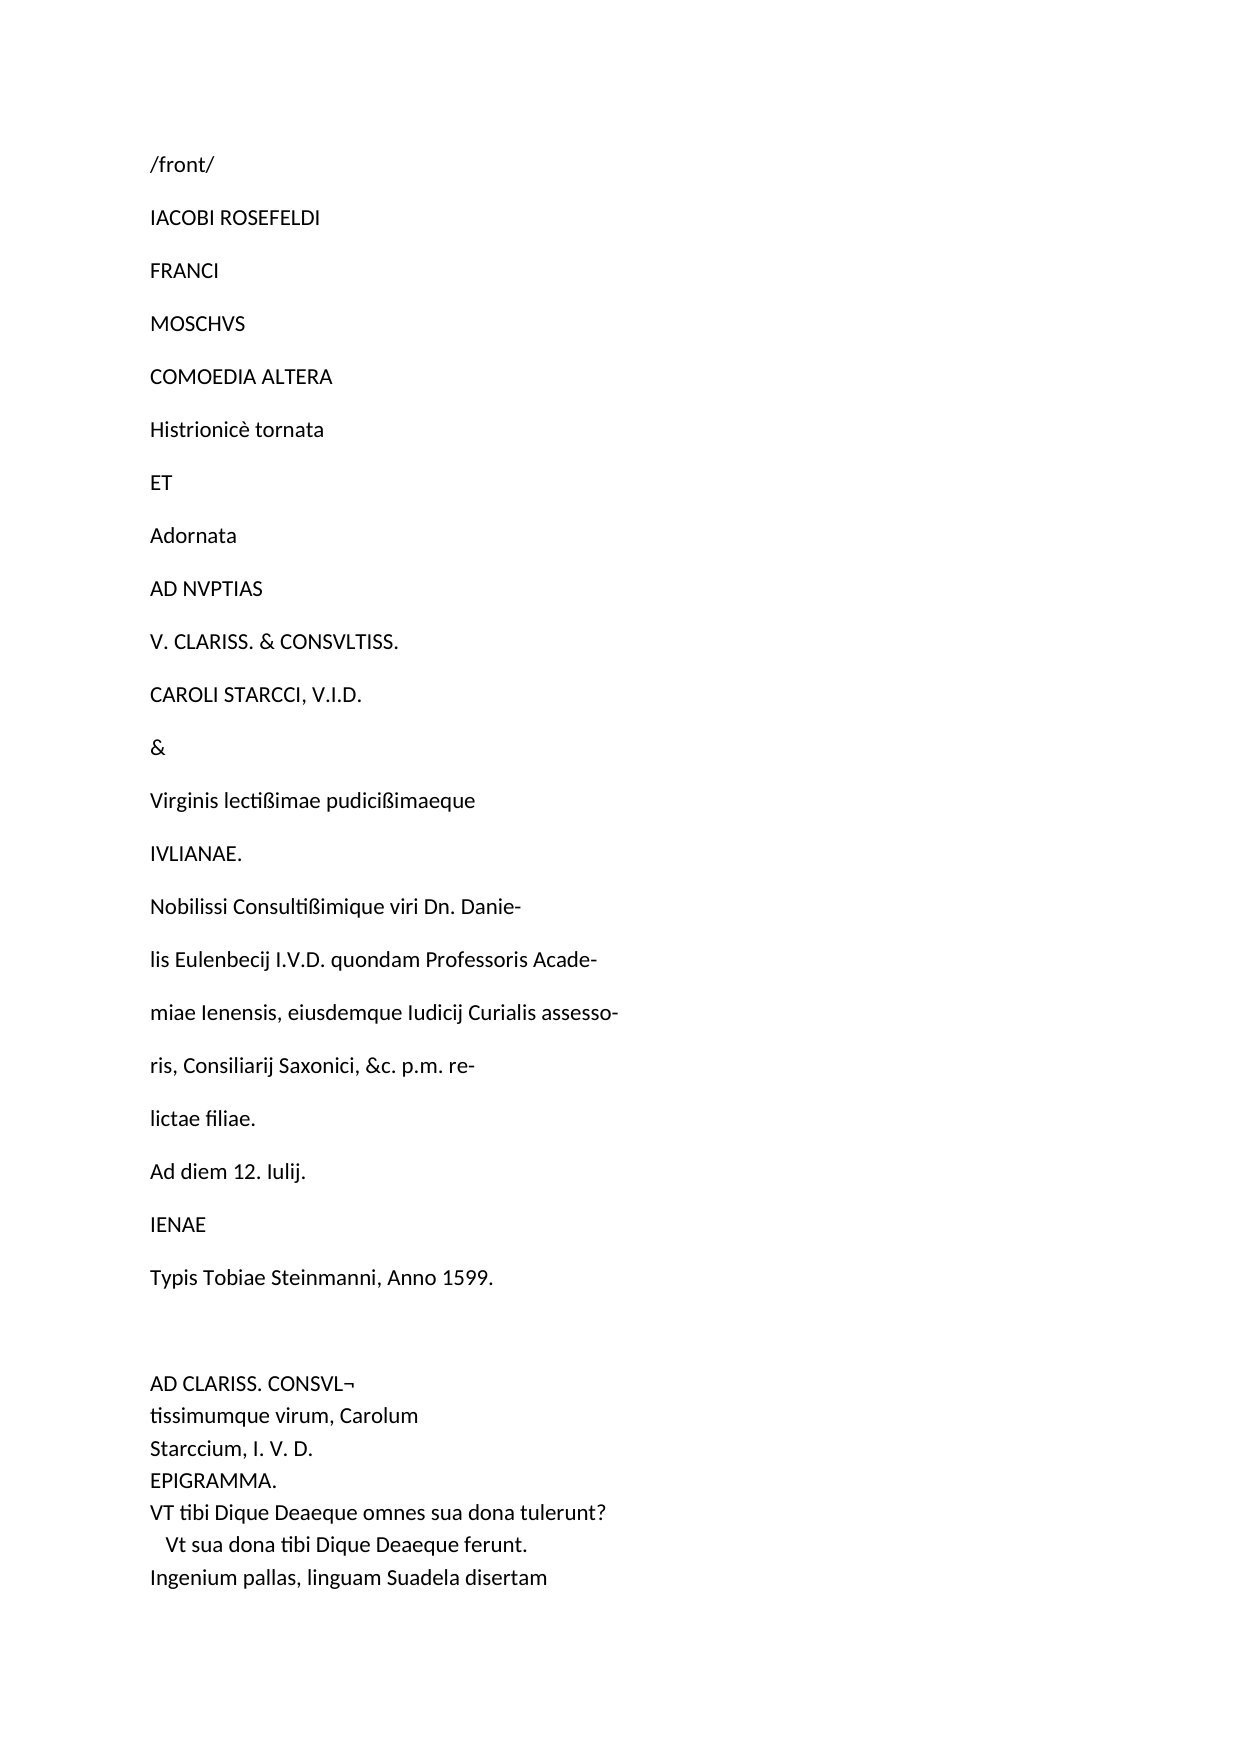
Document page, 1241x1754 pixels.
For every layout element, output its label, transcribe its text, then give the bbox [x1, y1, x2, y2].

text MOSCHVS [150, 309, 1090, 337]
text IVLIANAE. [150, 839, 1090, 867]
text AD NVPTIAS [150, 574, 1090, 602]
text COMOEDIA ALTERA [150, 362, 1090, 390]
text CAROLI STARCCI, V.I.D. [150, 680, 1090, 708]
text Ad diem 12. Iulij. [150, 1157, 1090, 1185]
text Histrionicè tornata [150, 415, 1090, 443]
text Nobilissi Consultißimique viri Dn. Danie- [150, 892, 1090, 920]
text miae Ienensis, eiusdemque Iudicij Curialis assesso- [150, 998, 1090, 1026]
text /front/ [150, 150, 1090, 178]
text Virginis lectißimae pudicißimaeque [150, 786, 1090, 814]
text lictae filiae. [150, 1104, 1090, 1132]
text IENAE [150, 1210, 1090, 1238]
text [150, 1369, 1090, 1591]
text & [150, 733, 1090, 761]
text Adornata [150, 521, 1090, 549]
text V. CLARISS. & CONSVLTISS. [150, 627, 1090, 655]
text Typis Tobiae Steinmanni, Anno 1599. [150, 1263, 1090, 1291]
text ris, Consiliarij Saxonici, &c. p.m. re- [150, 1051, 1090, 1079]
text FRANCI [150, 256, 1090, 284]
text ET [150, 468, 1090, 496]
text IACOBI ROSEFELDI [150, 203, 1090, 231]
text lis Eulenbecij I.V.D. quondam Professoris Acade- [150, 945, 1090, 973]
